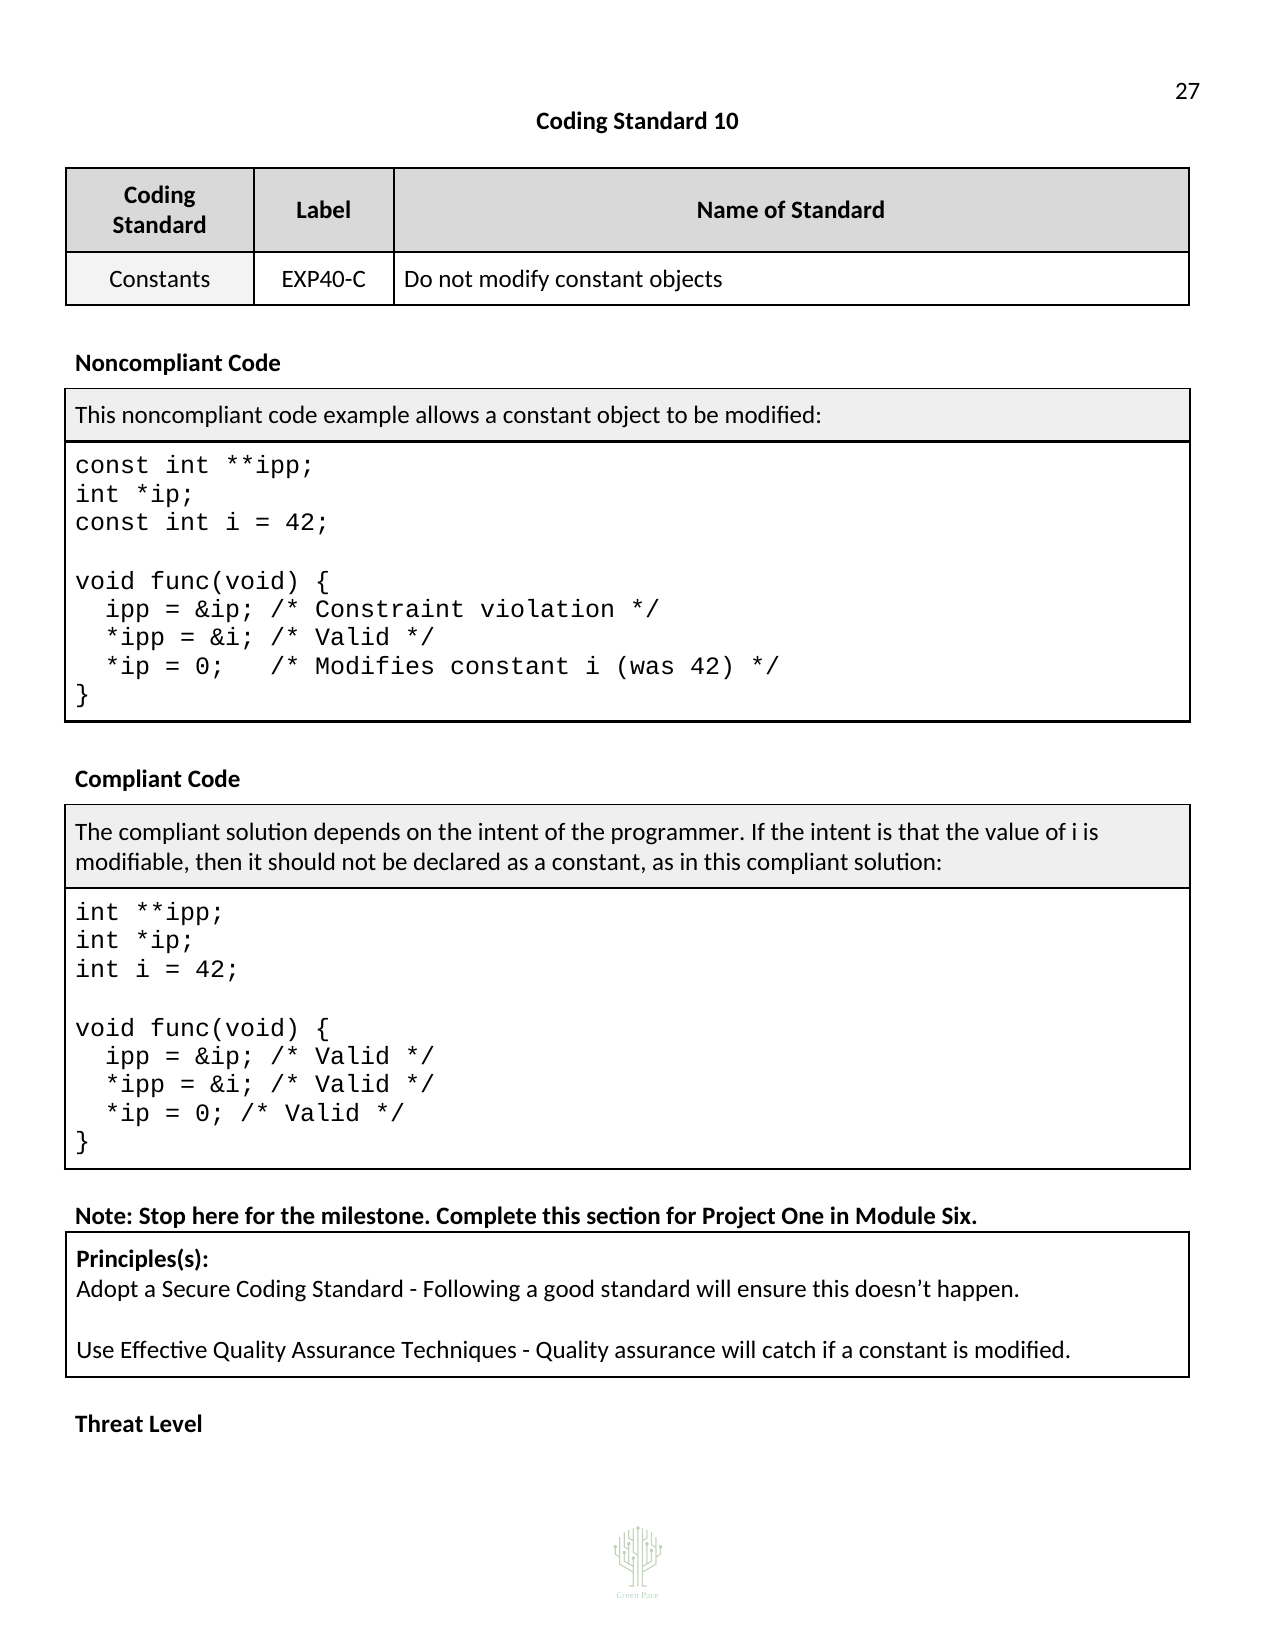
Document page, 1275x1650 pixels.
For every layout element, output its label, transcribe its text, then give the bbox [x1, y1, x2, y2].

table_header Principles(s): Adopt a Secure Coding Standard - Following a good standard will ensure this doesn’t happen. Use Effective Quality Assurance Techniques - Quality assurance will catch if a constant is modified. [67, 1233, 1188, 1376]
table_cell Do not modify constant objects [395, 253, 1188, 304]
subtitle Coding Standard 10 [75, 106, 1200, 136]
table_header Coding Standard [67, 169, 253, 251]
table_cell const int **ipp; int *ip; const int i = 42; void func(void) { ipp = &ip; /* Constraint violation */ *ipp = &i; /* Valid */ *ip = 0; /* Modifies constant i (was 42) */ } [66, 443, 1189, 720]
table_header Label [255, 169, 393, 251]
table_header Name of Standard [395, 169, 1188, 251]
table_header Noncompliant Code [65, 337, 1189, 388]
table_cell Constants [67, 253, 253, 304]
table_cell This noncompliant code example allows a constant object to be modified: [66, 389, 1189, 440]
table_cell EXP40-C [255, 253, 393, 304]
picture [605, 1521, 670, 1606]
table_cell The compliant solution depends on the intent of the programmer. If the intent is that the value of i is modifiable, then it should not be declared as a constant, as in this compliant solution: [66, 805, 1189, 887]
table_cell int **ipp; int *ip; int i = 42; void func(void) { ipp = &ip; /* Valid */ *ipp = &i; /* Valid */ *ip = 0; /* Valid */ } [66, 889, 1189, 1167]
table_header Compliant Code [65, 753, 1189, 804]
text Threat Level [75, 1408, 1200, 1439]
text Note: Stop here for the milestone. Complete this section for Project One in Module Six. [75, 1200, 1200, 1231]
